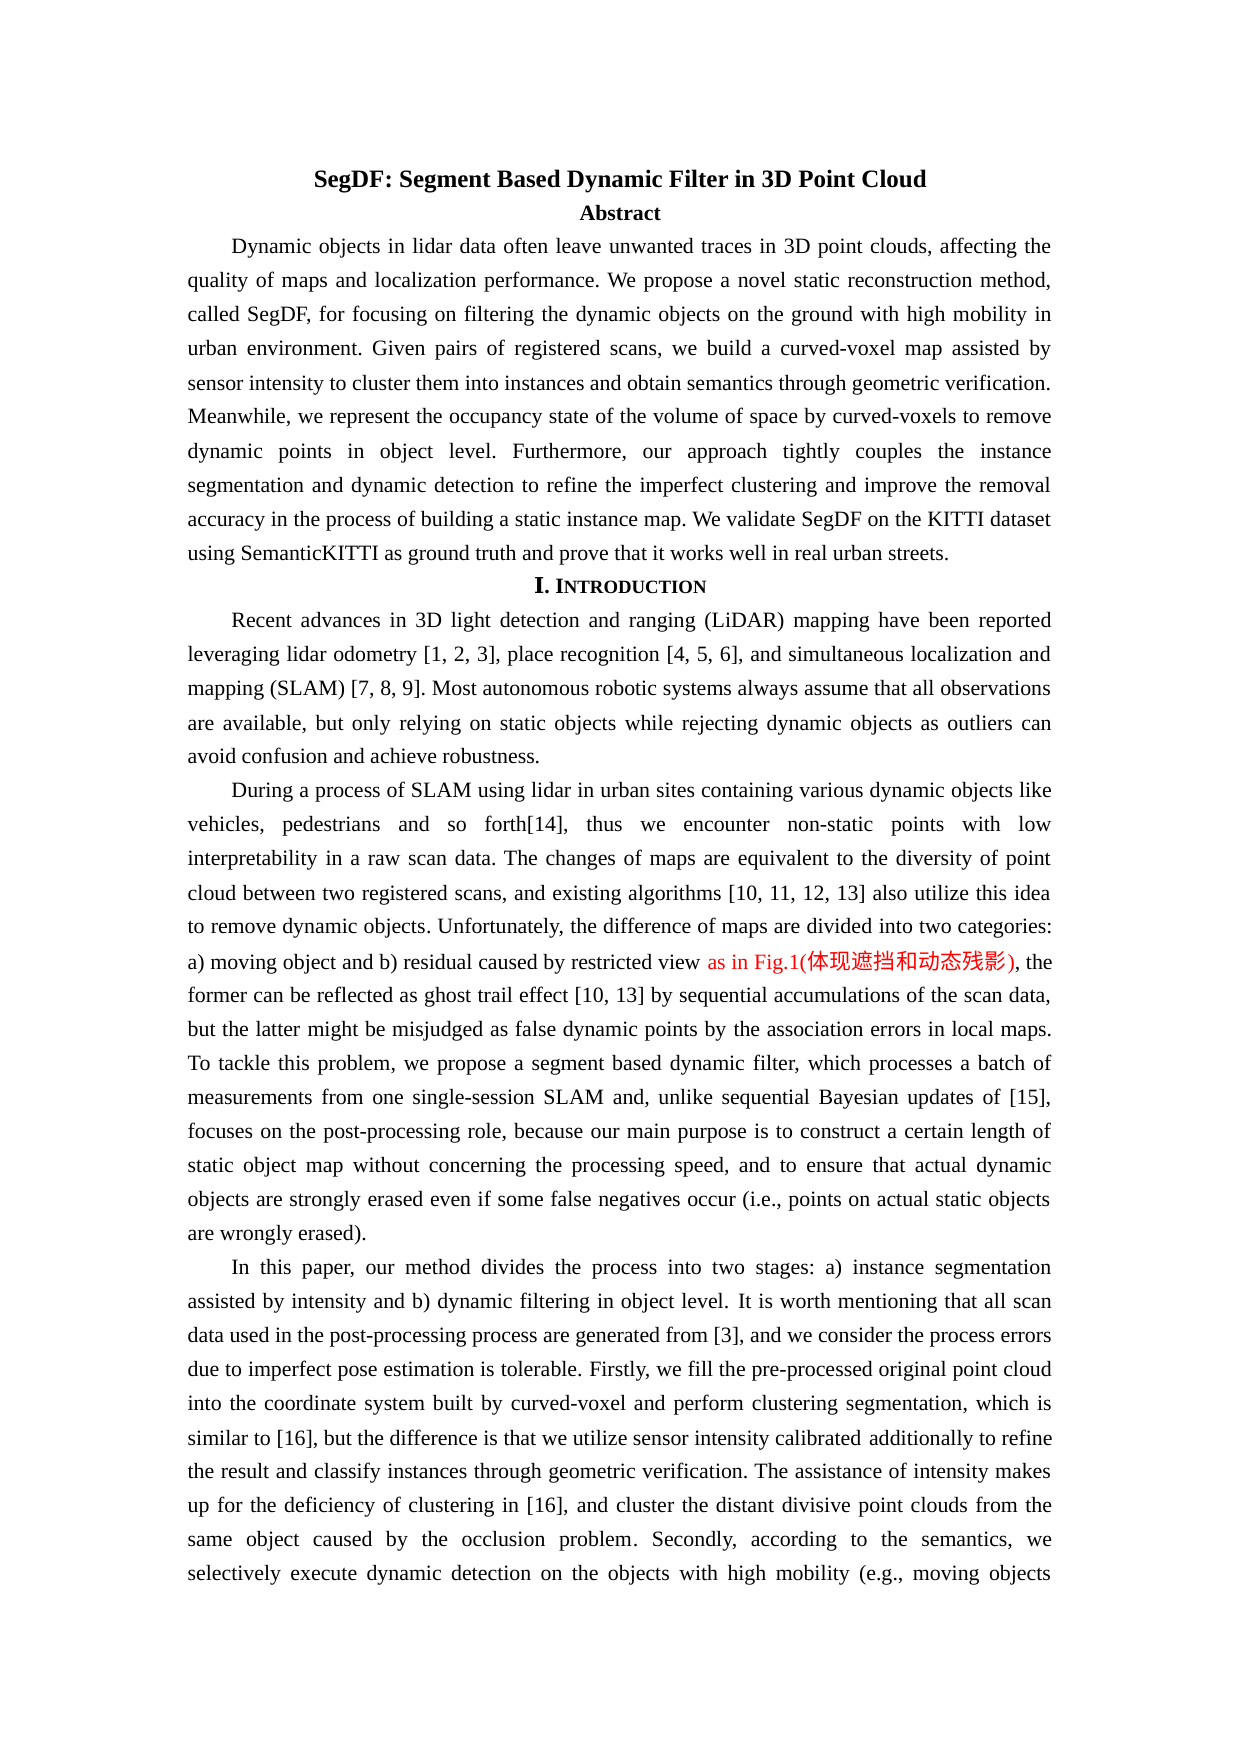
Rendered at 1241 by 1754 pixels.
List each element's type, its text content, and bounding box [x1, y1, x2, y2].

text During a process of SLAM using lidar in urban sites containing various dynamic objects like vehicles, pedestrians and so forth[14], thus we encounter non-static points with low interpretability in a raw scan data. The changes of maps are equivalent to the diversity of point cloud between two registered scans, and existing algorithms [10, 11, 12, 13] also utilize this idea to remove dynamic objects. Unfortunately, the difference of maps are divided into two categories: a) moving object and b) residual caused by restricted view as in Fig.1(体现遮挡和动态残影), the former can be reflected as ghost trail effect [10, 13] by sequential accumulations of the scan data, but the latter might be misjudged as false dynamic points by the association errors in local maps. To tackle this problem, we propose a segment based dynamic filter, which processes a batch of measurements from one single-session SLAM and, unlike sequential Bayesian updates of [15], focuses on the post-processing role, because our main purpose is to construct a certain length of static object map without concerning the processing speed, and to ensure that actual dynamic objects are strongly erased even if some false negatives occur (i.e., points on actual static objects are wrongly erased). [187, 774, 1053, 1249]
text Abstract [187, 196, 1053, 228]
text Dynamic objects in lidar data often leave unwanted traces in 3D point clouds, affecting the quality of maps and localization performance. We propose a novel static reconstruction method, called SegDF, for focusing on filtering the dynamic objects on the ground with high mobility in urban environment. Given pairs of registered scans, we build a curved-voxel map assisted by sensor intensity to cluster them into instances and obtain semantics through geometric verification. Meanwhile, we represent the occupancy state of the volume of space by curved-voxels to remove dynamic points in object level. Furthermore, our approach tightly couples the instance segmentation and dynamic detection to refine the imperfect clustering and improve the removal accuracy in the process of building a static instance map. We validate SegDF on the KITTI dataset using SemanticKITTI as ground truth and prove that it works well in real urban streets. [187, 229, 1053, 569]
text SegDF: Segment Based Dynamic Filter in 3D Point Cloud [187, 162, 1053, 194]
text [187, 1250, 1053, 1589]
text Ⅰ. INTRODUCTION [187, 570, 1053, 602]
text Recent advances in 3D light detection and ranging (LiDAR) mapping have been reported leveraging lidar odometry [1, 2, 3], place recognition [4, 5, 6], and simultaneous localization and mapping (SLAM) [7, 8, 9]. Most autonomous robotic systems always assume that all observations are available, but only relying on static objects while rejecting dynamic objects as outliers can avoid confusion and achieve robustness. [187, 604, 1053, 772]
